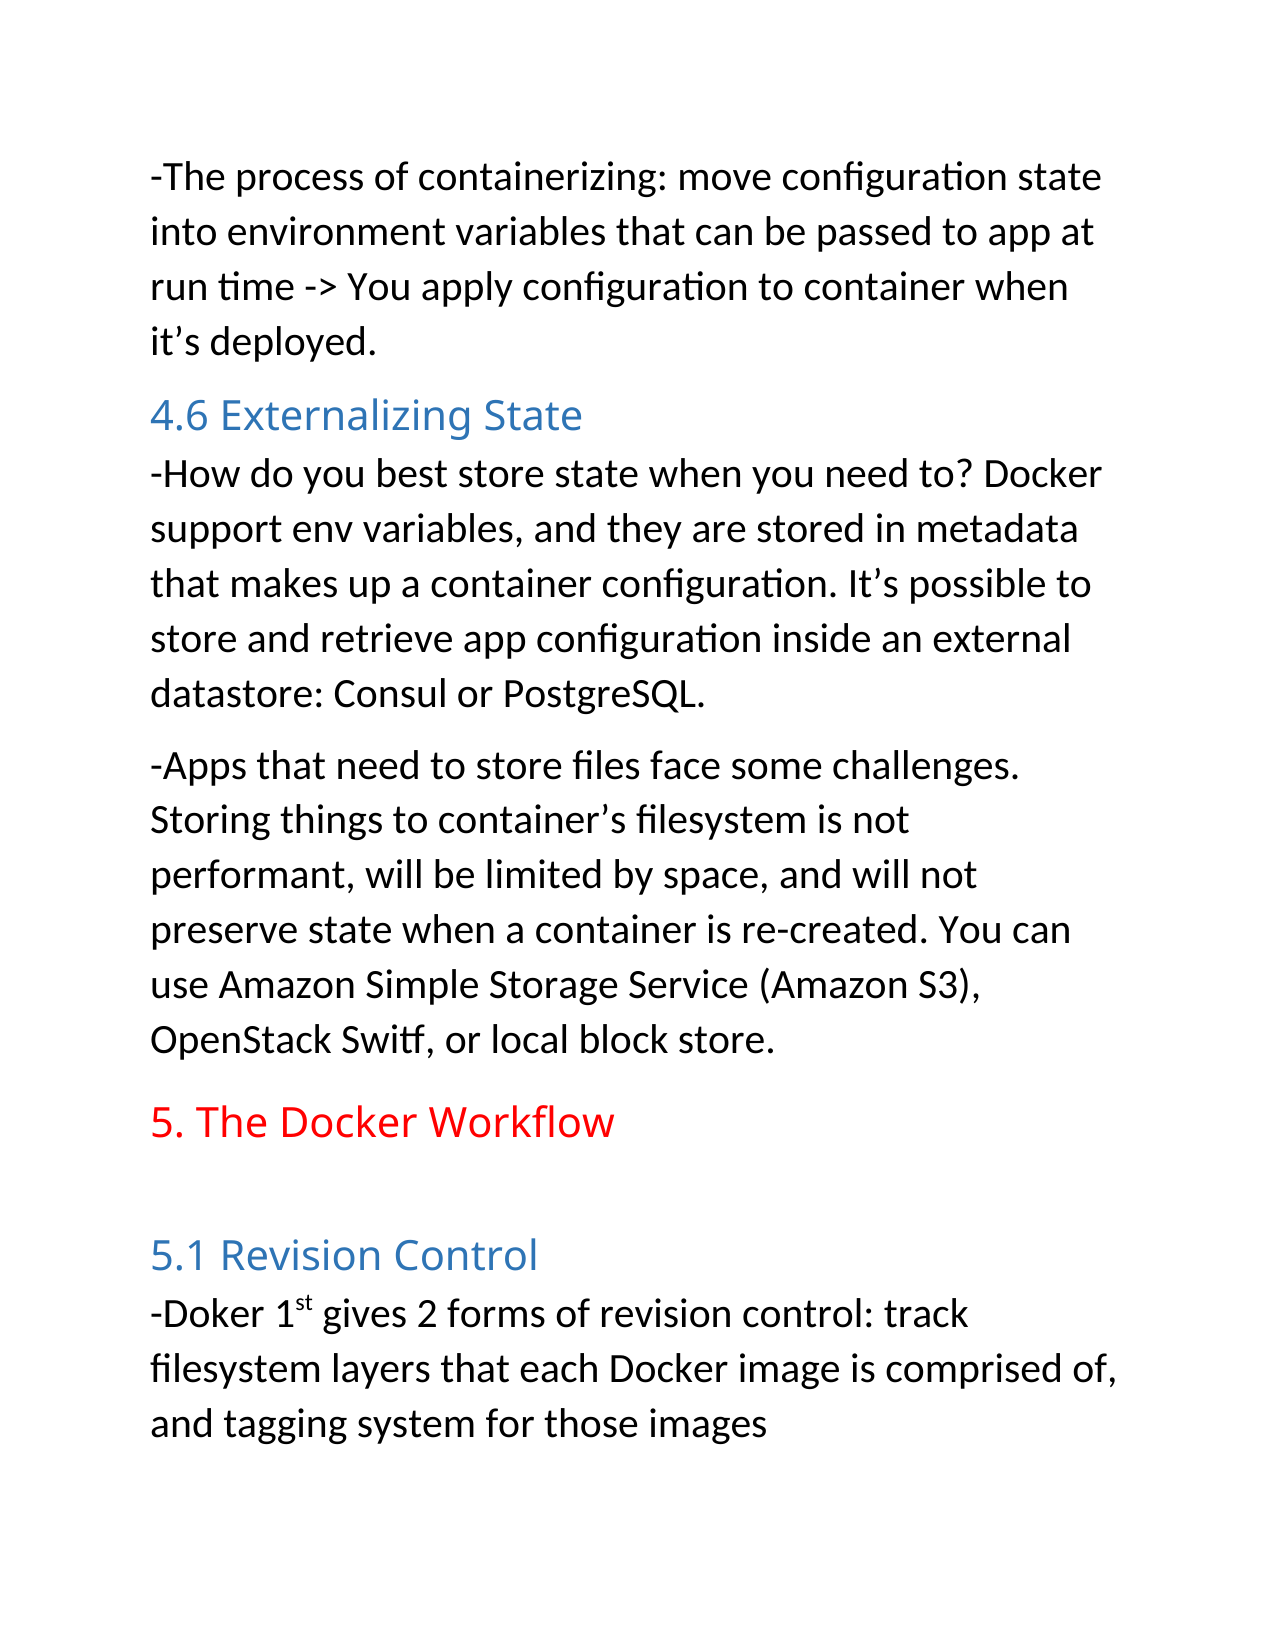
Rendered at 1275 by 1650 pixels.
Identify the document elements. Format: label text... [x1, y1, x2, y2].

text -Doker 1st gives 2 forms of revision control: track filesystem layers that each Docker image is comprised of, and tagging system for those images [150, 1287, 1125, 1448]
subtitle 5.1 Revision Control [150, 1226, 1125, 1283]
subtitle 4.6 Externalizing State [150, 386, 1125, 443]
text -The process of containerizing: move configuration state into environment variables that can be passed to app at run time -> You apply configuration to container when it’s deployed. [150, 150, 1125, 366]
text -Apps that need to store files face some challenges. Storing things to container’s filesystem is not performant, will be limited by space, and will not preserve state when a container is re-created. You can use Amazon Simple Storage Service (Amazon S3), OpenStack Switf, or local block store. [150, 739, 1125, 1064]
text -How do you best store state when you need to? Docker support env variables, and they are stored in metadata that makes up a container configuration. It’s possible to store and retrieve app configuration inside an external datastore: Consul or PostgreSQL. [150, 447, 1125, 718]
subtitle 5. The Docker Workflow [150, 1093, 1125, 1150]
